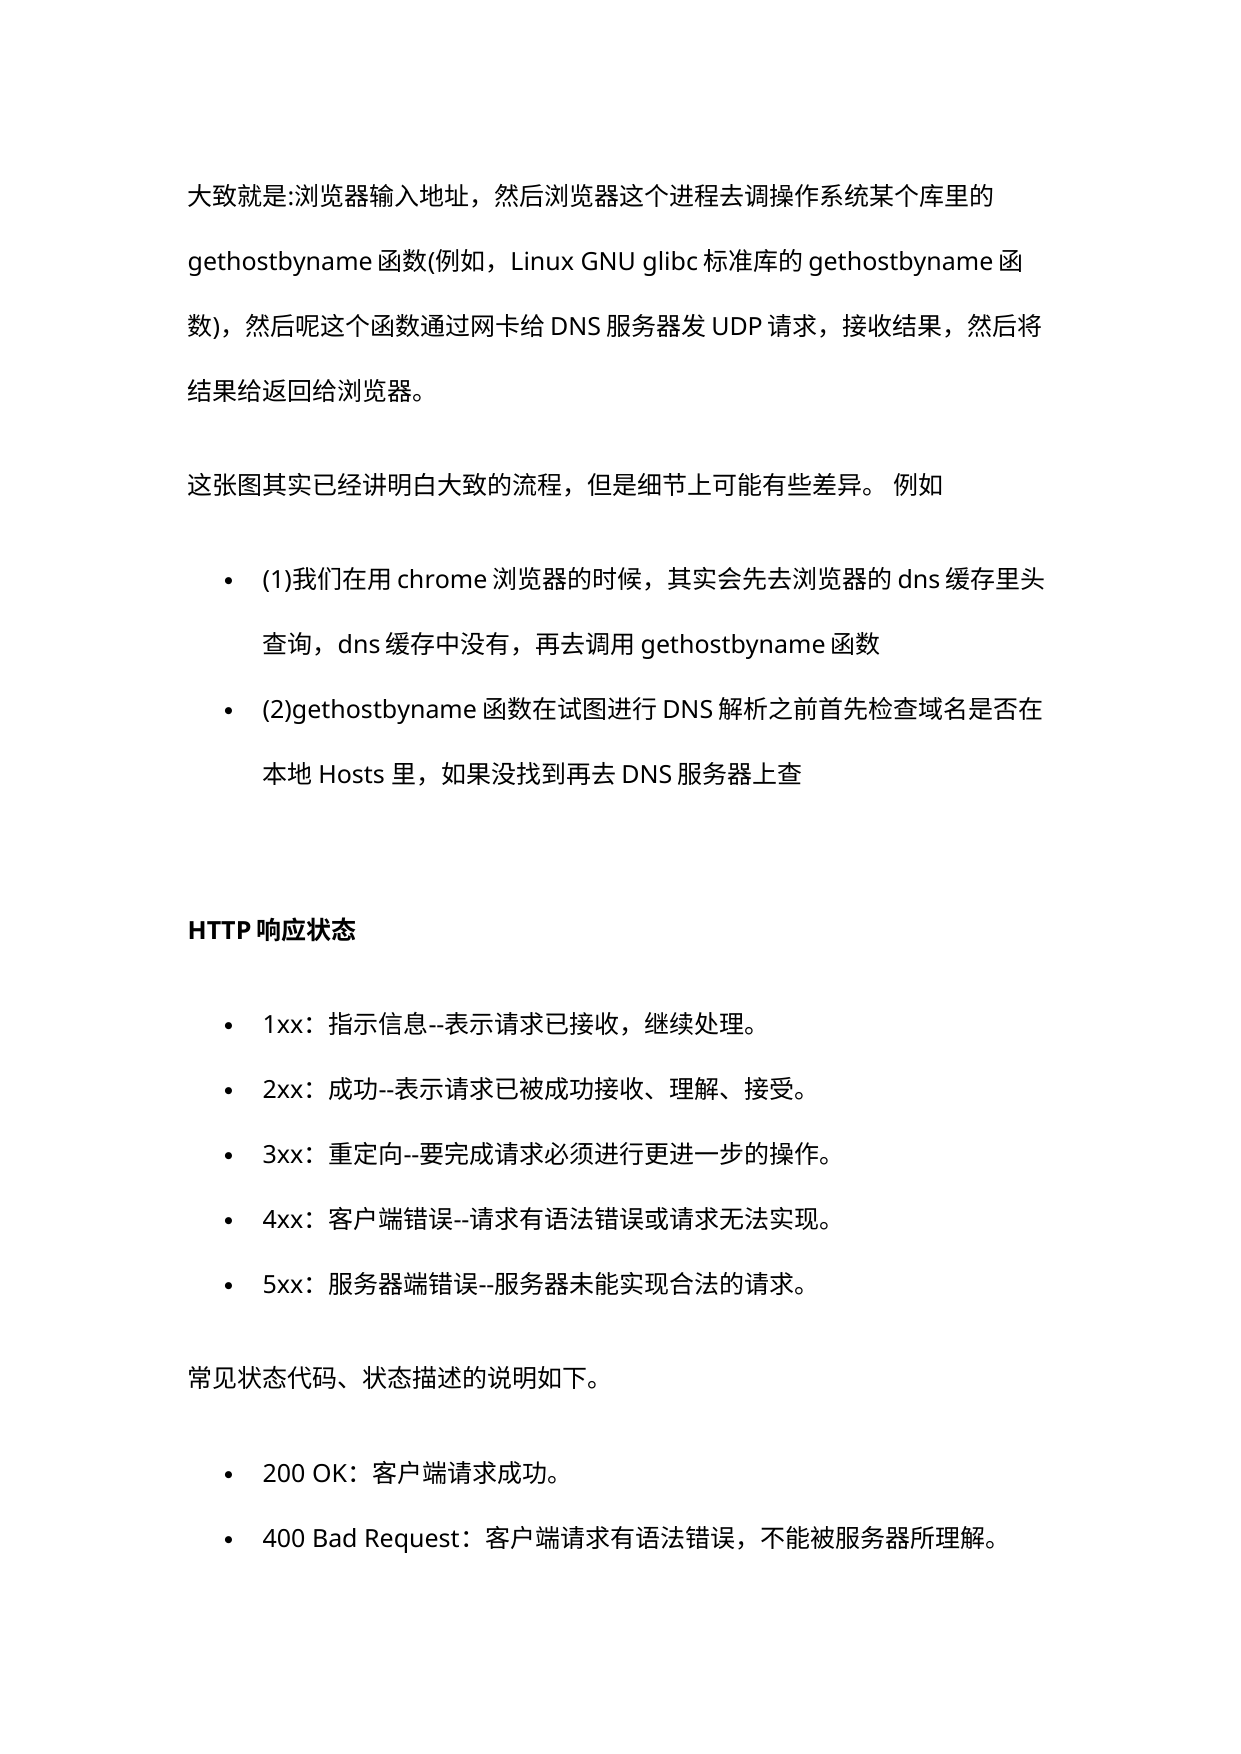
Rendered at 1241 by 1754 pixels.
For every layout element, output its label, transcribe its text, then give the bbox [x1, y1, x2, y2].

text 这张图其实已经讲明白大致的流程，但是细节上可能有些差异。 例如 [187, 451, 1053, 516]
list 4xx：客户端错误--请求有语法错误或请求无法实现。 [225, 1185, 1053, 1250]
list (2)gethostbyname函数在试图进行DNS解析之前首先检查域名是否在本地 Hosts 里，如果没找到再去DNS服务器上查 [225, 675, 1053, 805]
list 400 Bad Request：客户端请求有语法错误，不能被服务器所理解。 [225, 1504, 1053, 1569]
list (1)我们在用chrome浏览器的时候，其实会先去浏览器的dns缓存里头查询，dns缓存中没有，再去调用gethostbyname函数 [225, 545, 1053, 675]
list 5xx：服务器端错误--服务器未能实现合法的请求。 [225, 1250, 1053, 1315]
list 1xx：指示信息--表示请求已接收，继续处理。 [225, 990, 1053, 1055]
list 3xx：重定向--要完成请求必须进行更进一步的操作。 [225, 1120, 1053, 1185]
list 200 OK：客户端请求成功。 [225, 1439, 1053, 1504]
text 大致就是:浏览器输入地址，然后浏览器这个进程去调操作系统某个库里的gethostbyname函数(例如，Linux GNU glibc标准库的gethostbyname函数)，然后呢这个函数通过网卡给DNS服务器发UDP请求，接收结果，然后将结果给返回给浏览器。 [187, 162, 1053, 422]
text 常见状态代码、状态描述的说明如下。 [187, 1344, 1053, 1409]
text HTTP响应状态 [187, 896, 1053, 961]
list 2xx：成功--表示请求已被成功接收、理解、接受。 [225, 1055, 1053, 1120]
